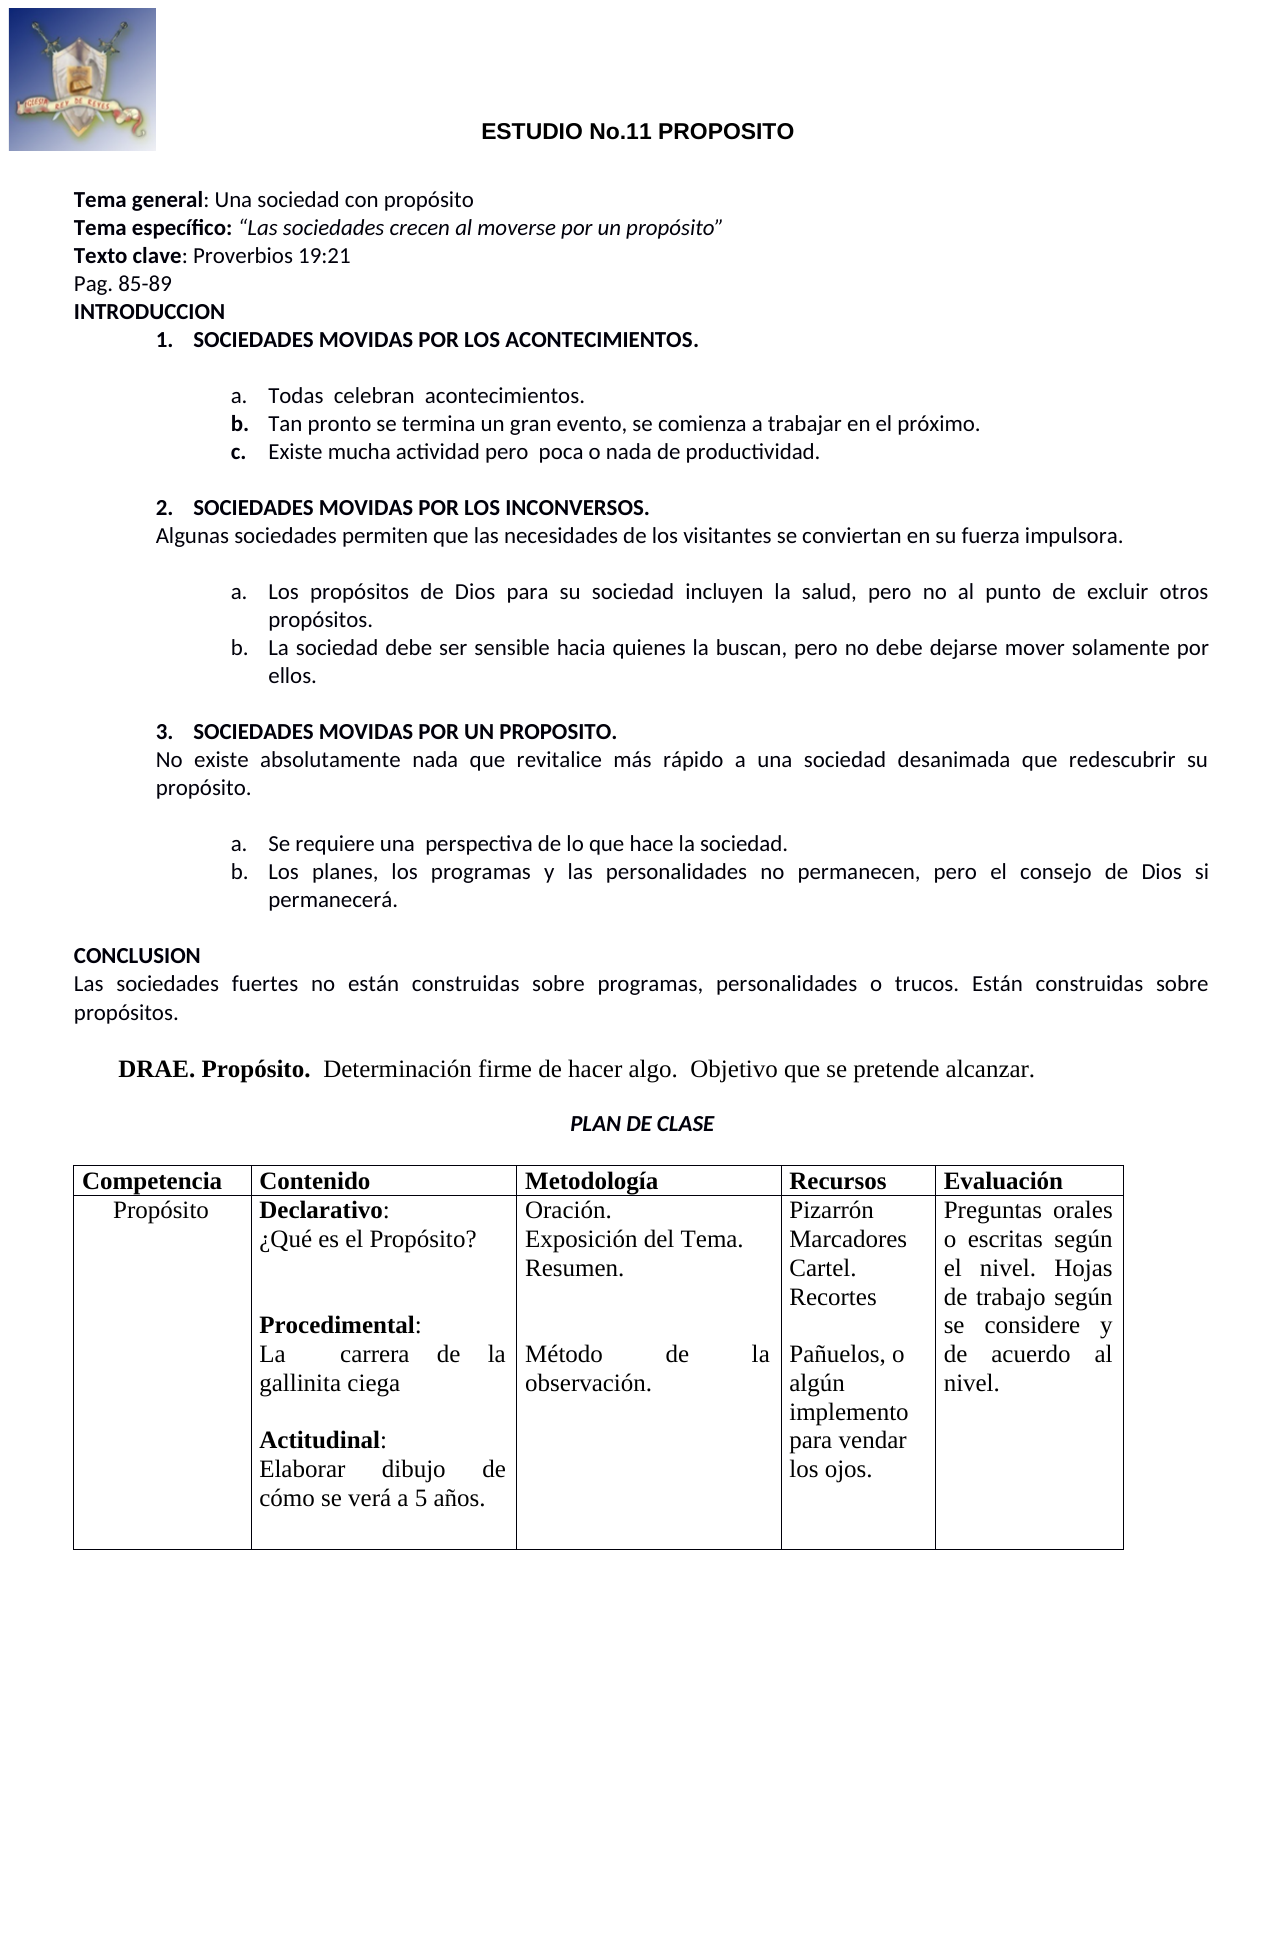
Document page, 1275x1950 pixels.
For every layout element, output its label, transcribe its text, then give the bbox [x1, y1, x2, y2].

text PLAN DE CLASE [74, 1109, 1211, 1137]
list SOCIEDADES MOVIDAS POR UN PROPOSITO. [156, 717, 1211, 745]
table_cell Oración. Exposición del Tema. Resumen. Método de la observación. [517, 1196, 781, 1549]
text No existe absolutamente nada que revitalice más rápido a una sociedad desanimada que redescubrir su propósito. [156, 745, 1211, 801]
list Existe mucha actividad pero poca o nada de productividad. [231, 437, 1211, 465]
table_cell Propósito [74, 1196, 251, 1549]
text Texto clave: Proverbios 19:21 [74, 241, 1211, 269]
text Las sociedades fuertes no están construidas sobre programas, personalidades o trucos. Están construidas sobre propósitos. [74, 969, 1211, 1026]
list Se requiere una perspectiva de lo que hace la sociedad. [231, 829, 1211, 857]
list Todas celebran acontecimientos. [231, 381, 1211, 409]
text Tema específico: “Las sociedades crecen al moverse por un propósito” [74, 213, 1211, 241]
list Los planes, los programas y las personalidades no permanecen, pero el consejo de Dios si permanecerá. [231, 857, 1211, 913]
table_header Contenido [252, 1166, 516, 1194]
list Tan pronto se termina un gran evento, se comienza a trabajar en el próximo. [231, 409, 1211, 437]
text ESTUDIO No.11 PROPOSITO [118, 118, 1157, 144]
table_header Evaluación [936, 1166, 1123, 1194]
table_header Recursos [782, 1166, 935, 1194]
list SOCIEDADES MOVIDAS POR LOS ACONTECIMIENTOS. [156, 325, 1211, 353]
table_cell Pizarrón Marcadores Cartel. Recortes Pañuelos, o algún implemento para vendar los ojos. [782, 1196, 935, 1549]
text Algunas sociedades permiten que las necesidades de los visitantes se conviertan en su fuerza impulsora. [156, 521, 1211, 549]
table_header Metodología [517, 1166, 781, 1194]
picture [8, 8, 156, 151]
list La sociedad debe ser sensible hacia quienes la buscan, pero no debe dejarse mover solamente por ellos. [231, 633, 1211, 689]
table_cell Preguntas orales o escritas según el nivel. Hojas de trabajo según se considere y de acuerdo al nivel. [936, 1196, 1123, 1549]
text CONCLUSION [74, 942, 1211, 969]
table_cell Declarativo: ¿Qué es el Propósito? Procedimental: La carrera de la gallinita ciega Actitudinal: Elaborar dibujo de cómo se verá a 5 años. [252, 1196, 516, 1549]
text DRAE. Propósito. Determinación firme de hacer algo. Objetivo que se pretende alcanzar. [118, 1054, 1157, 1082]
table_header Competencia [74, 1166, 251, 1194]
list SOCIEDADES MOVIDAS POR LOS INCONVERSOS. [156, 493, 1211, 521]
text INTRODUCCION [74, 297, 1211, 325]
text Tema general: Una sociedad con propósito [74, 185, 1211, 213]
text Pag. 85-89 [74, 269, 1211, 297]
list Los propósitos de Dios para su sociedad incluyen la salud, pero no al punto de excluir otros propósitos. [231, 577, 1211, 633]
